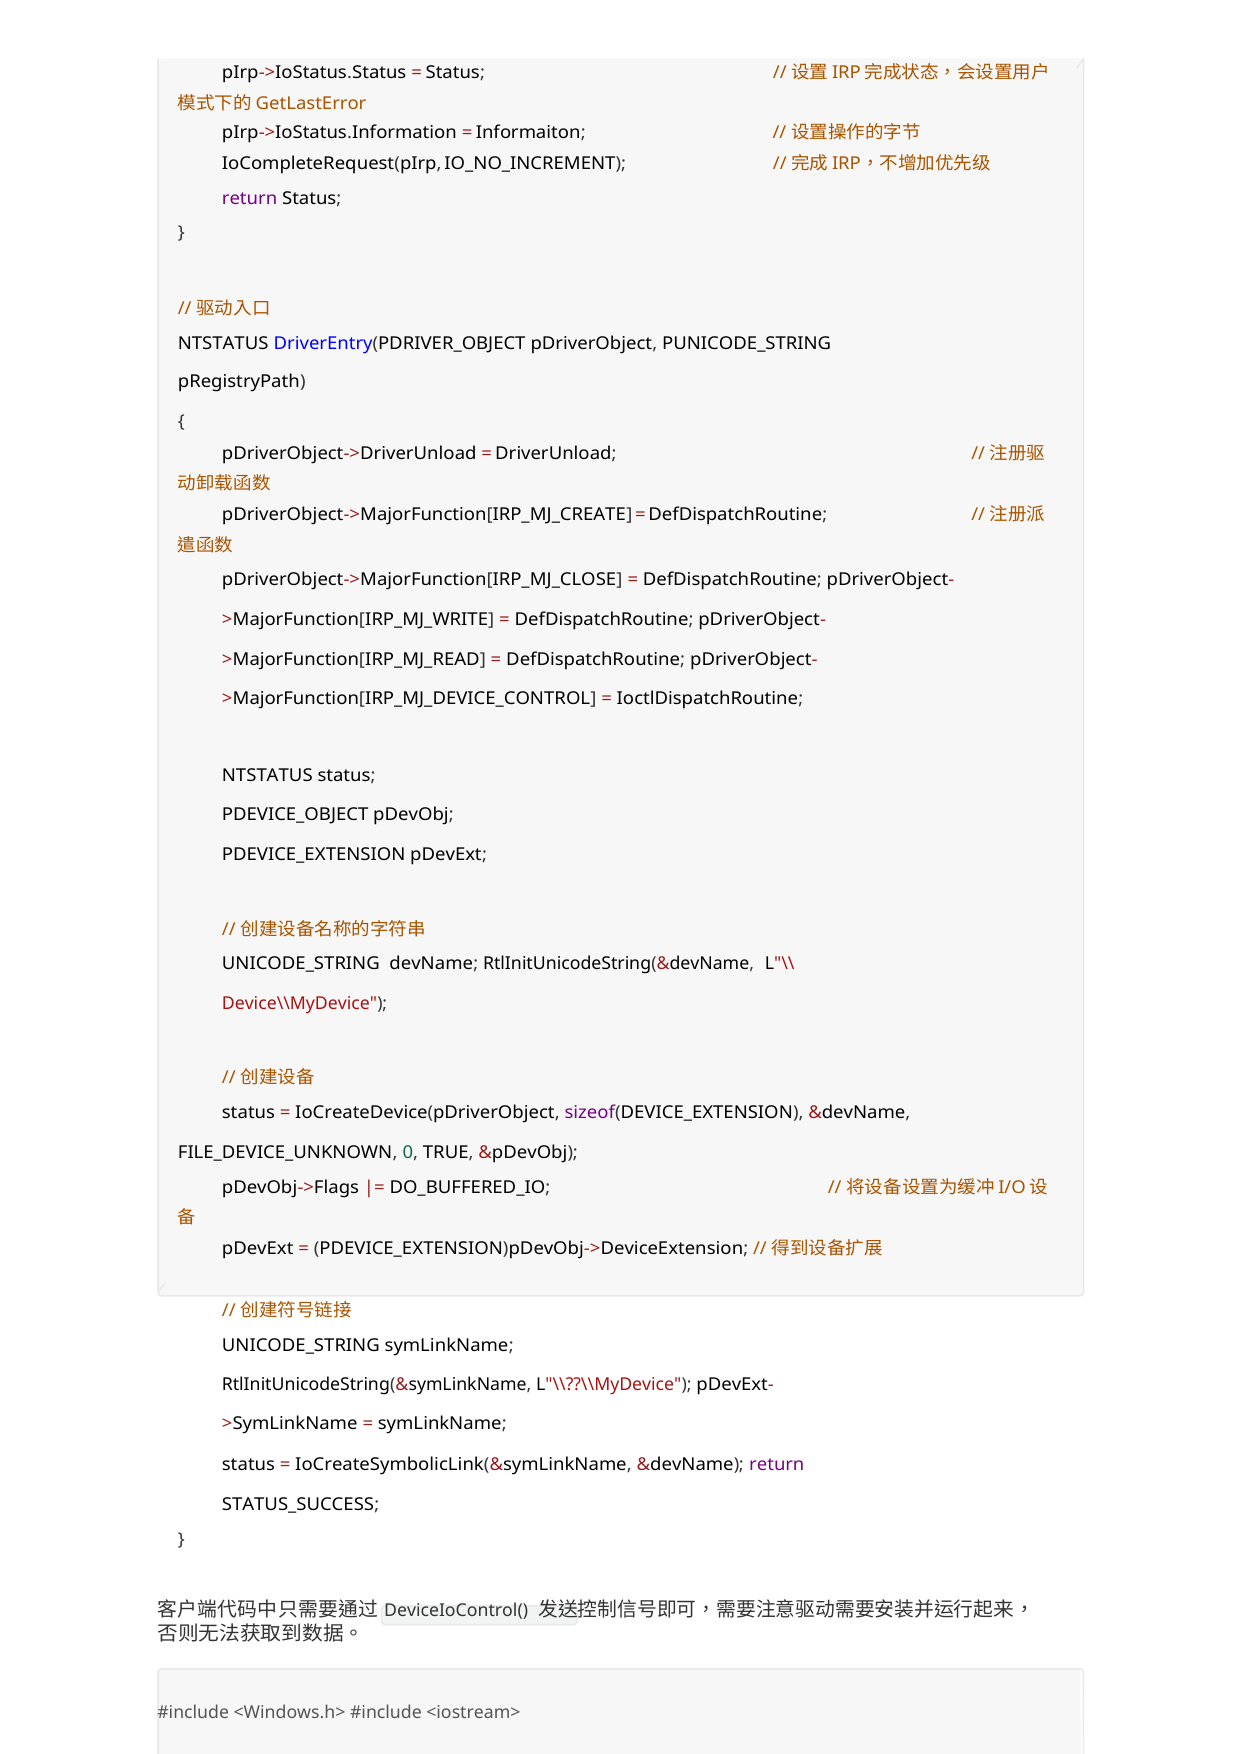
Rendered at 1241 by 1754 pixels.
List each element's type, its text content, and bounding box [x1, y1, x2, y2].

text NTSTATUS status; PDEVICE_OBJECT pDevObj; PDEVICE_EXTENSION pDevExt; [222, 762, 516, 865]
text status = IoCreateSymbolicLink(&symLinkName, &devName); return STATUS_SUCCESS; [222, 1451, 819, 1516]
text } [178, 220, 1096, 244]
text return Status; [222, 185, 1096, 209]
text pDriverObject->DriverUnload = DriverUnload; // 注册驱动卸载函数 [178, 441, 1060, 494]
text 备 [178, 1204, 1096, 1229]
text pDriverObject->MajorFunction[IRP_MJ_CLOSE] = DefDispatchRoutine; pDriverObject->MajorFunction[IRP_MJ_WRITE] = DefDispatchRoutine; pDriverObject->MajorFunction[IRP_MJ_READ] = DefDispatchRoutine; pDriverObject->MajorFunction[IRP_MJ_DEVICE_CONTROL] = IoctlDispatchRoutine; [222, 566, 1049, 710]
text } [178, 1532, 1096, 1548]
text NTSTATUS DriverEntry(PDRIVER_OBJECT pDriverObject, PUNICODE_STRING pRegistryPath) [178, 330, 907, 393]
text pDriverObject->MajorFunction[IRP_MJ_CREATE] = DefDispatchRoutine; // 注册派遣函数 [178, 502, 1060, 557]
text IoCompleteRequest(pIrp, IO_NO_INCREMENT); // 完成IRP，不增加优先级 [222, 150, 1096, 174]
text { [178, 408, 1096, 432]
text // 驱动入口 [178, 295, 1096, 319]
text // 创建符号链接 [222, 1297, 1096, 1321]
text // 创建设备 [222, 1064, 1096, 1088]
text UNICODE_STRING symLinkName; RtlInitUnicodeString(&symLinkName, L"\\??\\MyDevice"); pDevExt->SymLinkName = symLinkName; [222, 1332, 818, 1435]
text pDevObj->Flags |= DO_BUFFERED_IO; // 将设备设置为缓冲I/O设 [369, 1180, 1096, 1197]
text pIrp->IoStatus.Status = Status; // 设置IRP完成状态，会设置用户模式下的GetLastError [178, 59, 1059, 115]
text pDevExt = (PDEVICE_EXTENSION)pDevObj->DeviceExtension; // 得到设备扩展 [222, 1236, 1096, 1260]
text status = IoCreateDevice(pDriverObject, sizeof(DEVICE_EXTENSION), &devName, FILE_DEVICE_UNKNOWN, 0, TRUE, &pDevObj); [178, 1099, 1039, 1164]
text // 创建设备名称的字符串 [222, 917, 1096, 941]
text UNICODE_STRING devName; RtlInitUnicodeString(&devName, L"\\Device\\MyDevice"); [222, 950, 811, 1015]
text 客户端代码中只需要通过 DeviceIoControl() 发送控制信号即可，需要注意驱动需要安装并运行起来，否则无法获取到数据。 [157, 1596, 1046, 1646]
text pIrp->IoStatus.Information = Informaiton; // 设置操作的字节 [222, 122, 1096, 143]
